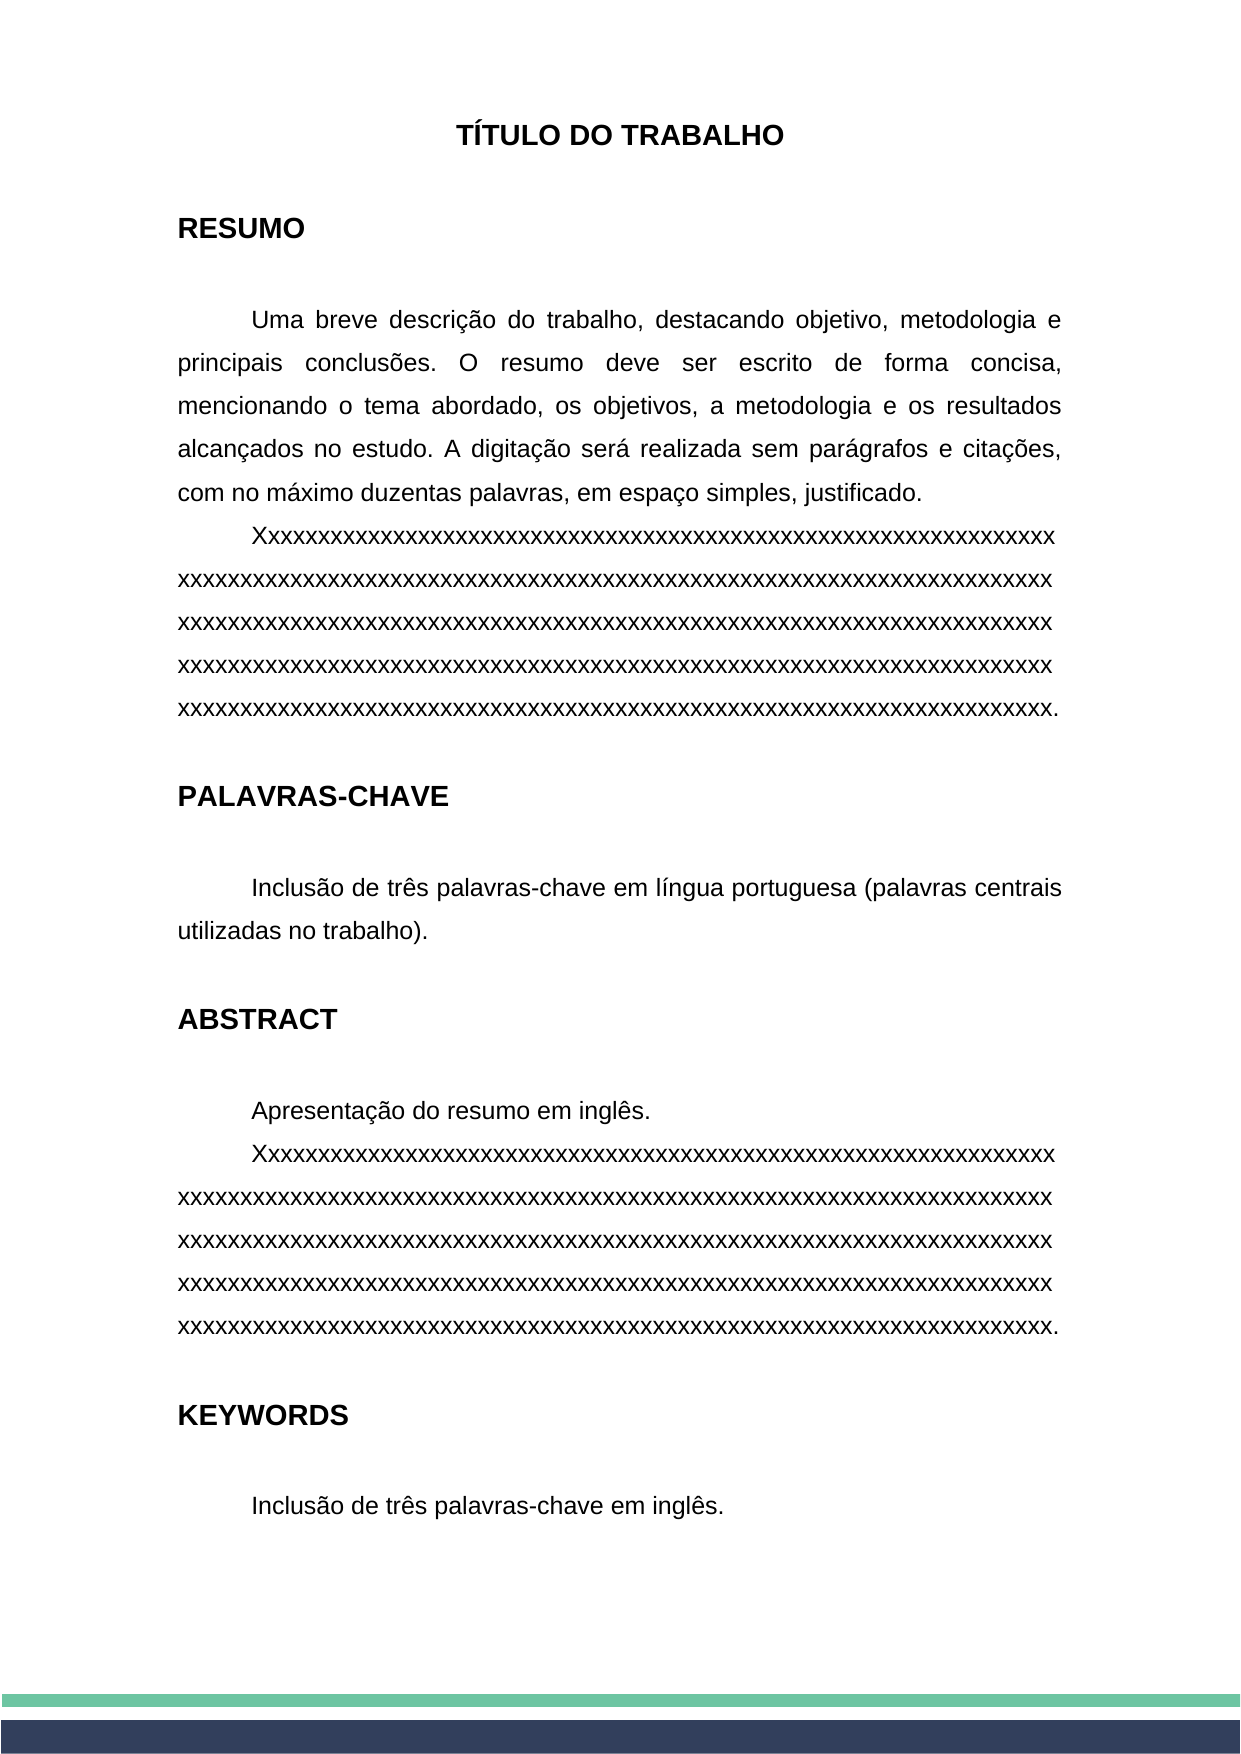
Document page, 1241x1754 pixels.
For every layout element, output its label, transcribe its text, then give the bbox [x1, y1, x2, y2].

text Palavras-chave [177, 779, 1063, 813]
text Xxxxxxxxxxxxxxxxxxxxxxxxxxxxxxxxxxxxxxxxxxxxxxxxxxxxxxxxxxxxxxxxxxxxxxxxxxxxxxxxxxxxxxxxxxxxxxxxxxxxxxxxxxxxxxxxxxxxxxxxxxxxxxxxxxxxxxxxxxxxxxxxxxxxxxxxxxxxxxxxxxxxxxxxxxxxxxxxxxxxxxxxxxxxxxxxxxxxxxxxxxxxxxxxxxxxxxxxxxxxxxxxxxxxxxxxxxxxxxxxxxxxxxxxxxxxxxxxxxxxxxxxxxxxxxxxxxxxxxxxxxxxxxxxxxxxxxxxxxxxxxxxxxxxxxxxxxxxxxxxxxxxxxxxxxxxxxxxxxxxxxxx. [177, 521, 1063, 722]
text Resumo [177, 212, 1063, 245]
text Inclusão de três palavras-chave em língua portuguesa (palavras centrais utilizadas no trabalho). [177, 873, 1063, 945]
text Apresentação do resumo em inglês. [177, 1096, 1063, 1124]
text ABSTRACT [177, 1002, 1063, 1036]
text Keywords [177, 1397, 1063, 1431]
text TÍTULO DO TRABALHO [177, 118, 1063, 152]
text Uma breve descrição do trabalho, destacando objetivo, metodologia e principais conclusões. O resumo deve ser escrito de forma concisa, mencionando o tema abordado, os objetivos, a metodologia e os resultados alcançados no estudo. A digitação será realizada sem parágrafos e citações, com no máximo duzentas palavras, em espaço simples, justificado. [177, 305, 1063, 506]
text Inclusão de três palavras-chave em inglês. [177, 1491, 1063, 1520]
text Xxxxxxxxxxxxxxxxxxxxxxxxxxxxxxxxxxxxxxxxxxxxxxxxxxxxxxxxxxxxxxxxxxxxxxxxxxxxxxxxxxxxxxxxxxxxxxxxxxxxxxxxxxxxxxxxxxxxxxxxxxxxxxxxxxxxxxxxxxxxxxxxxxxxxxxxxxxxxxxxxxxxxxxxxxxxxxxxxxxxxxxxxxxxxxxxxxxxxxxxxxxxxxxxxxxxxxxxxxxxxxxxxxxxxxxxxxxxxxxxxxxxxxxxxxxxxxxxxxxxxxxxxxxxxxxxxxxxxxxxxxxxxxxxxxxxxxxxxxxxxxxxxxxxxxxxxxxxxxxxxxxxxxxxxxxxxxxxxxxxxxxx. [177, 1139, 1063, 1340]
